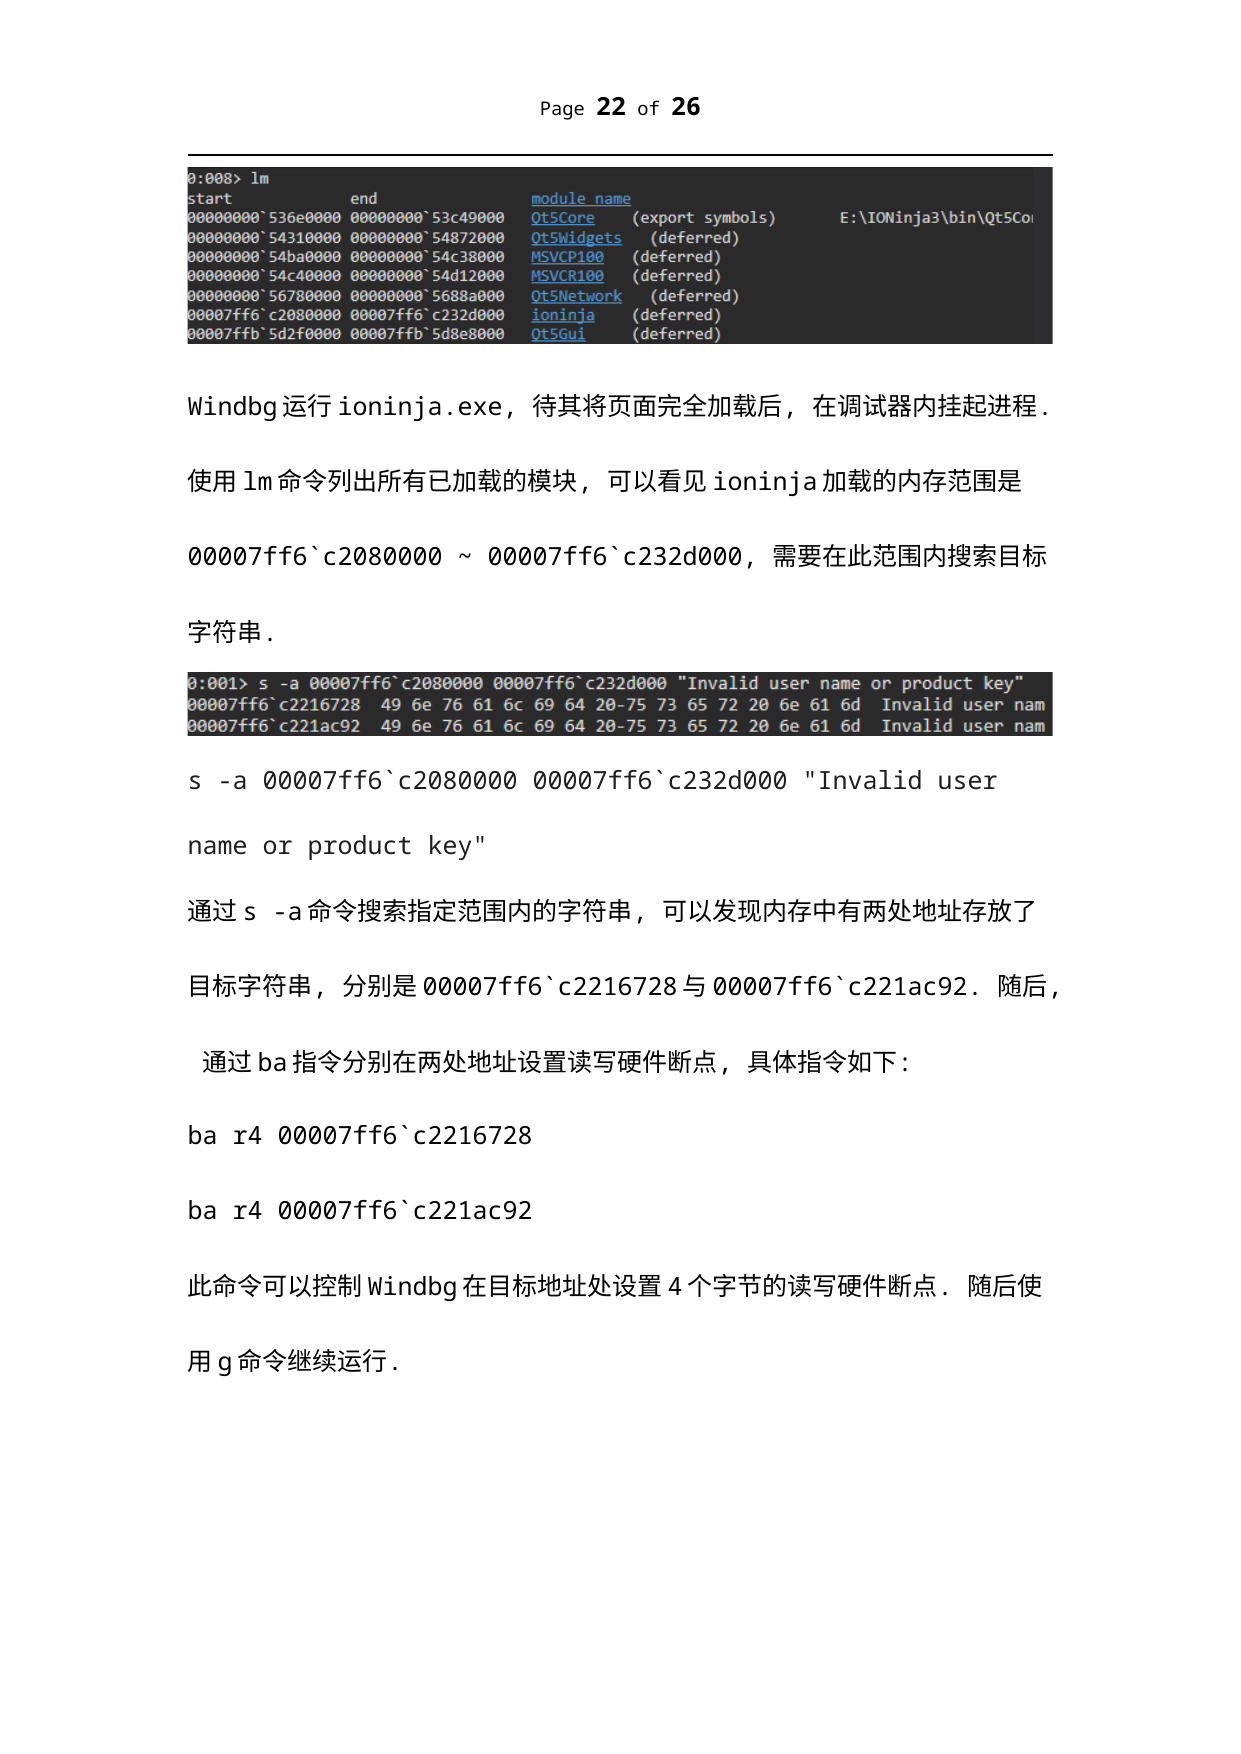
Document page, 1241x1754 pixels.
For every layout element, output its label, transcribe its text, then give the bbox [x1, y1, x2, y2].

text 通过s -a命令搜索指定范围内的字符串, 可以发现内存中有两处地址存放了目标字符串, 分别是00007ff6`c2216728与00007ff6`c221ac92. 随后, 通过ba指令分别在两处地址设置读写硬件断点, 具体指令如下: [187, 877, 1053, 1093]
picture [187, 167, 1053, 344]
text ba r4 00007ff6`c221ac92 [187, 1177, 1053, 1242]
text ba r4 00007ff6`c2216728 [187, 1103, 1053, 1168]
text Windbg运行ioninja.exe, 待其将页面完全加载后, 在调试器内挂起进程. 使用lm命令列出所有已加载的模块, 可以看见ioninja加载的内存范围是00007ff6`c2080000 ~ 00007ff6`c232d000, 需要在此范围内搜索目标字符串. [187, 372, 1053, 663]
picture [187, 672, 1053, 736]
text s -a 00007ff6`c2080000 00007ff6`c232d000 "Invalid user name or product key" [187, 747, 1053, 877]
text 此命令可以控制Windbg在目标地址处设置4个字节的读写硬件断点. 随后使用g命令继续运行. [187, 1252, 1053, 1392]
